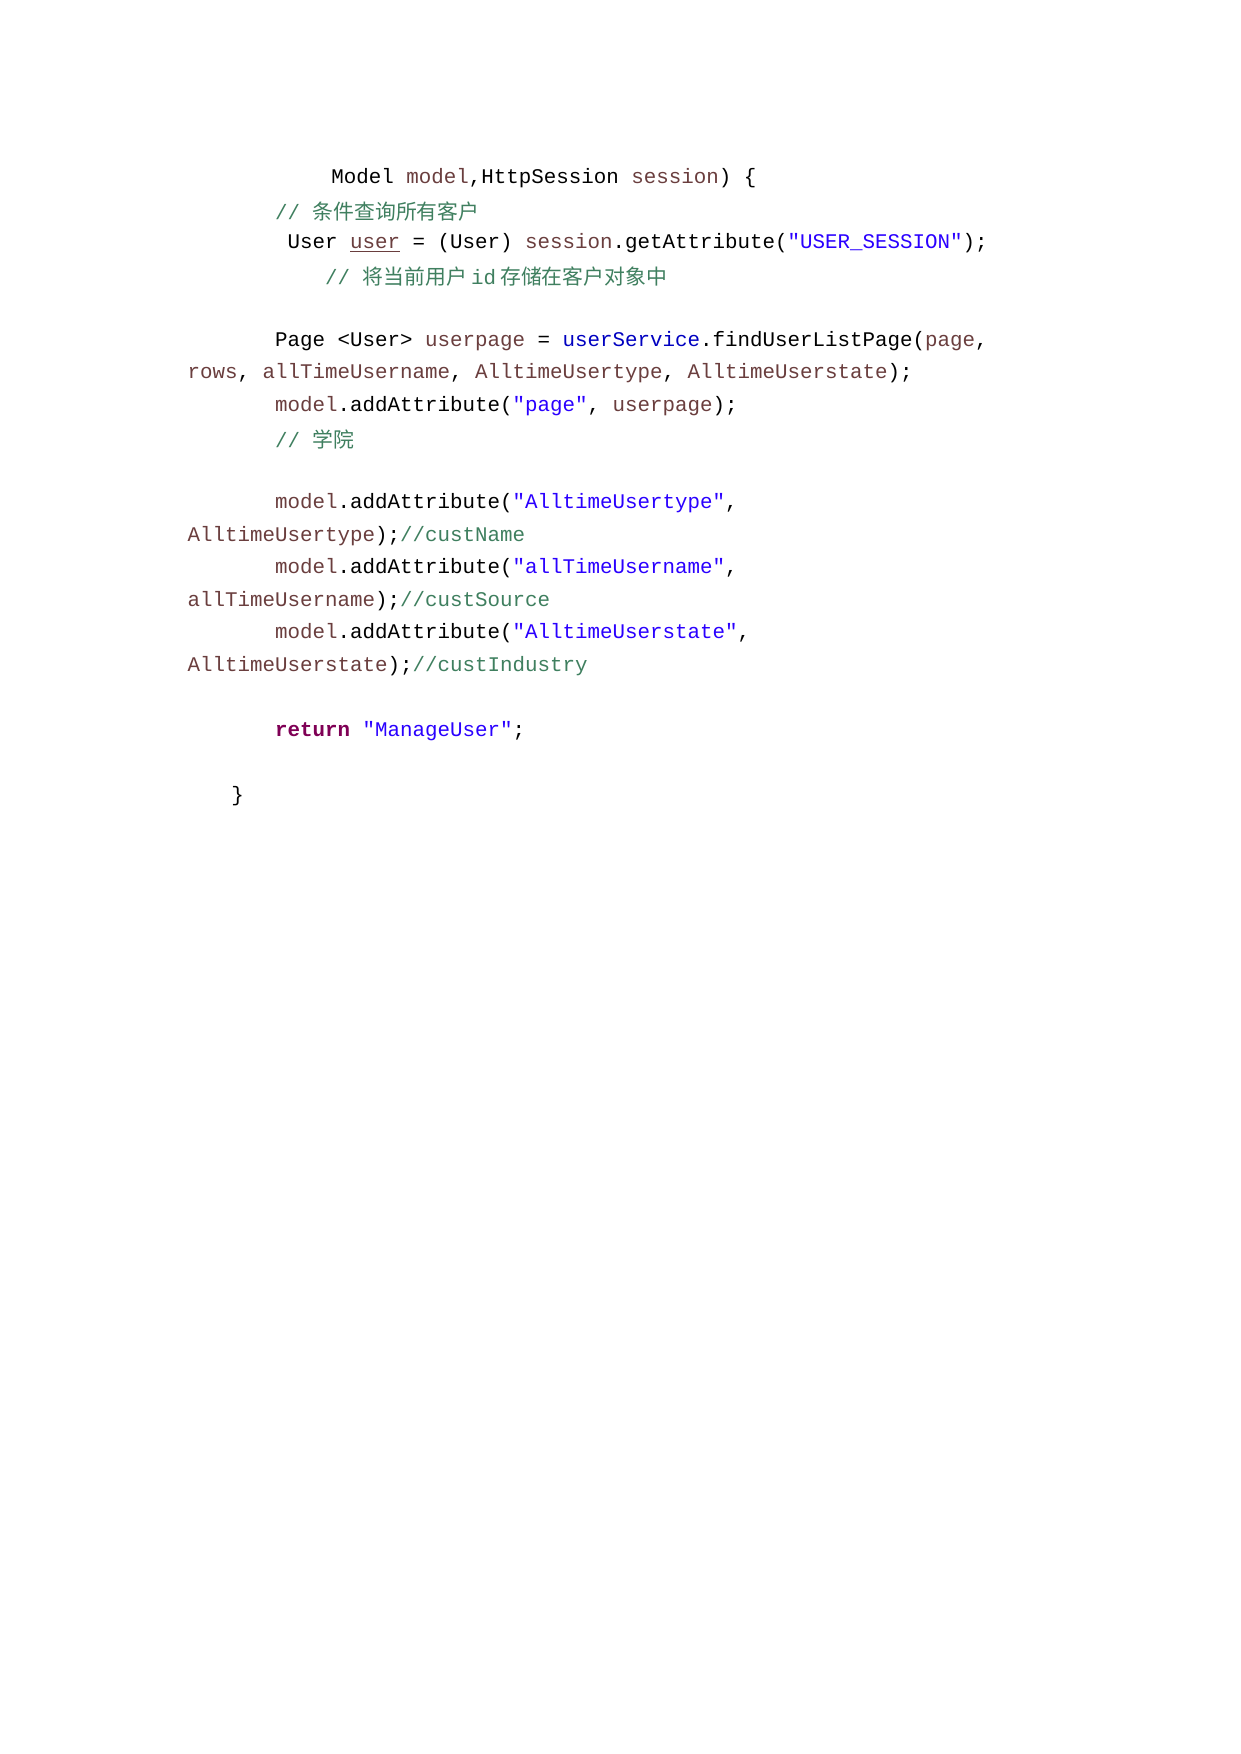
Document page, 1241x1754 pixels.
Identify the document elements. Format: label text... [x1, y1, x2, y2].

text // 学院 [187, 422, 1053, 454]
text return "ManageUser"; [187, 714, 1053, 747]
text model.addAttribute("AlltimeUsertype", AlltimeUsertype);//custName [187, 487, 1053, 552]
text model.addAttribute("AlltimeUserstate", AlltimeUserstate);//custIndustry [187, 617, 1053, 682]
text Page <User> userpage = userService.findUserListPage(page, rows, allTimeUsername, AlltimeUsertype, AlltimeUserstate); [187, 324, 1053, 389]
text User user = (User) session.getAttribute("USER_SESSION"); [187, 227, 1053, 259]
text // 条件查询所有客户 [187, 194, 1053, 227]
text // 将当前用户id存储在客户对象中 [187, 259, 1053, 292]
text model.addAttribute("allTimeUsername", allTimeUsername);//custSource [187, 552, 1053, 617]
text Model model,HttpSession session) { [187, 162, 1053, 194]
text } [187, 779, 1053, 812]
text model.addAttribute("page", userpage); [187, 389, 1053, 422]
